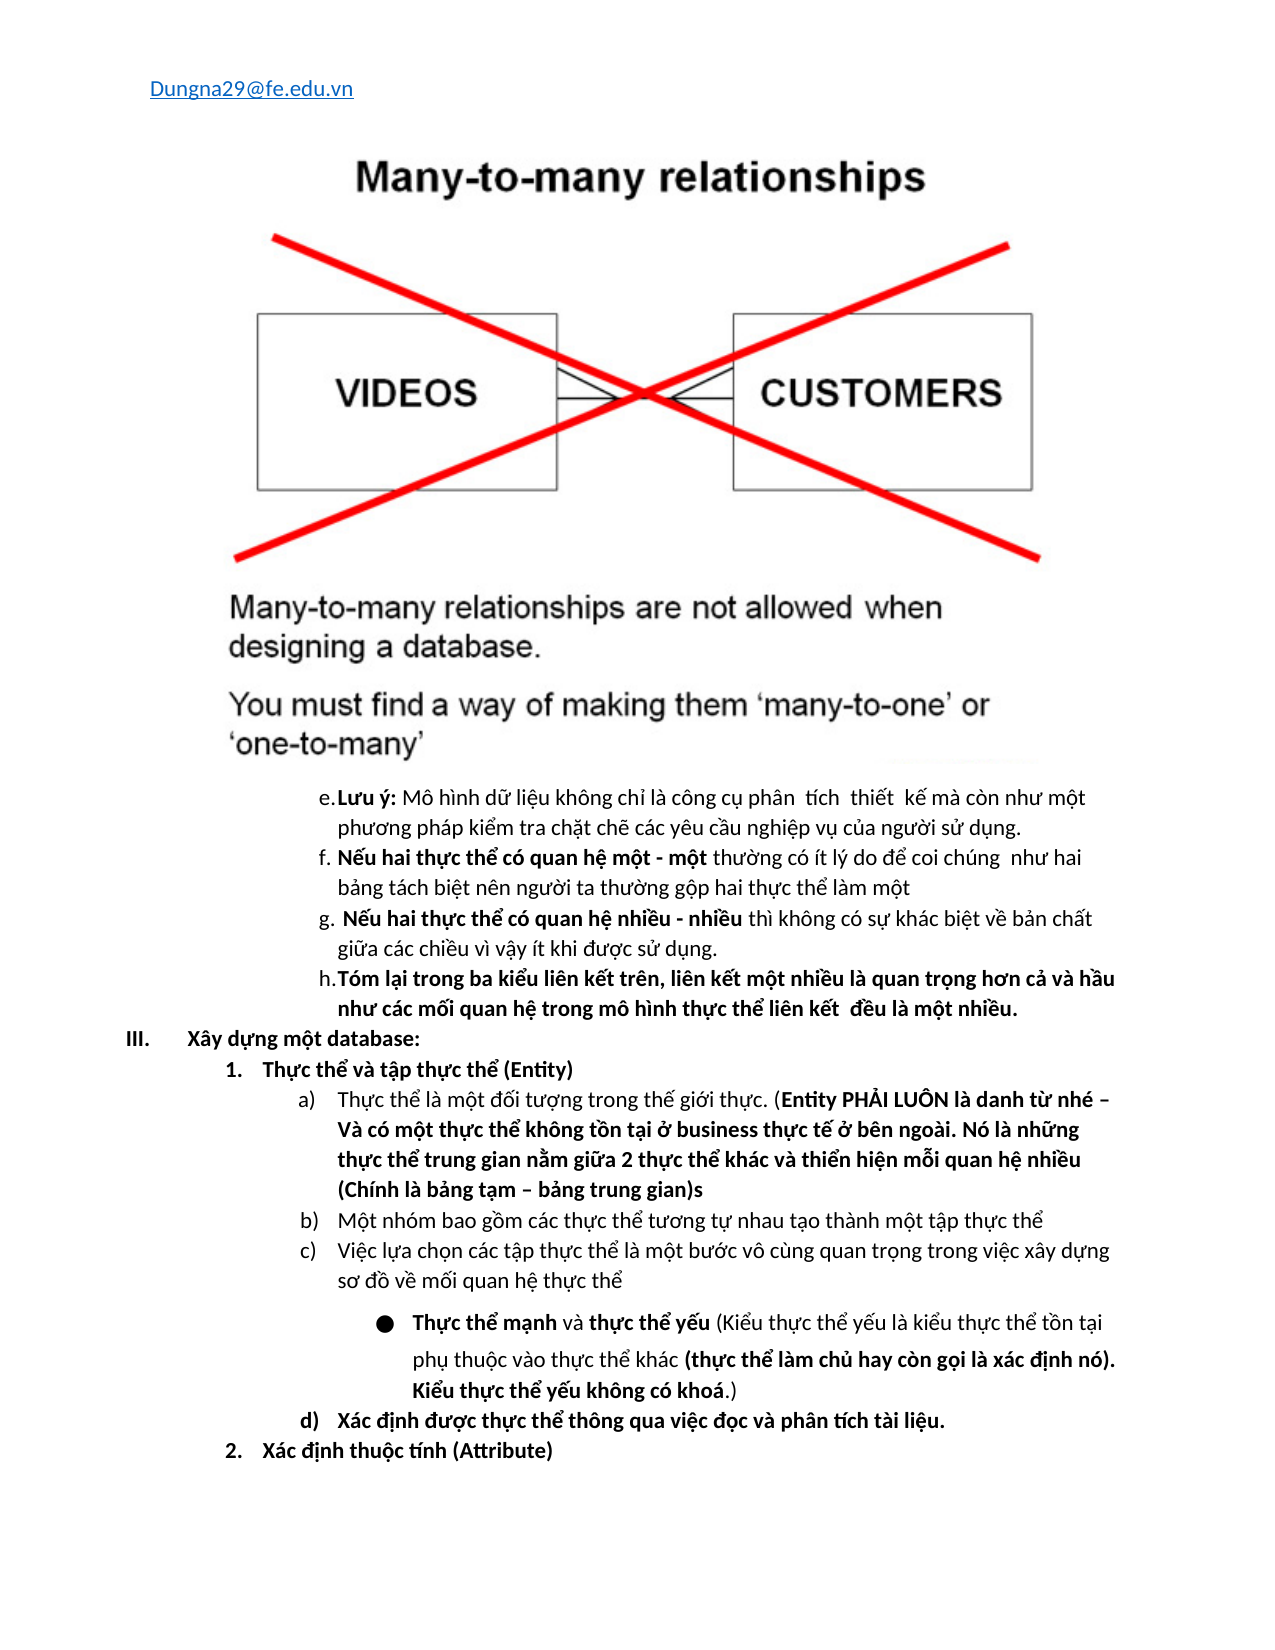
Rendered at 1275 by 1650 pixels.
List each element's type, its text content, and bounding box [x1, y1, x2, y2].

list Xác định được thực thể thông qua việc đọc và phân tích tài liệu. [300, 1406, 1125, 1434]
list Tóm lại trong ba kiểu liên kết trên, liên kết một nhiều là quan trọng hơn cả và hầu như các mối quan hệ trong mô hình thực thể liên kết đều là một nhiều. [319, 964, 1125, 1022]
list Lưu ý: Mô hình dữ liệu không chỉ là công cụ phân tích thiết kế mà còn như một phương pháp kiểm tra chặt chẽ các yêu cầu nghiệp vụ của người sử dụng. [319, 783, 1125, 841]
list Nếu hai thực thể có quan hệ nhiều - nhiều thì không có sự khác biệt về bản chất giữa các chiều vì vậy ít khi được sử dụng. [319, 904, 1125, 962]
list Thực thể là một đối tượng trong thế giới thực. (Entity PHẢI LUÔN là danh từ nhé – Và có một thực thể không tồn tại ở business thực tế ở bên ngoài. Nó là những thực thể trung gian nằm giữa 2 thực thể khác và thiển hiện mỗi quan hệ nhiều (Chính là bảng tạm – bảng trung gian)s [298, 1085, 1125, 1204]
list Việc lựa chọn các tập thực thể là một bước vô cùng quan trọng trong việc xây dựng sơ đồ về mối quan hệ thực thể [300, 1236, 1125, 1294]
list Nếu hai thực thể có quan hệ một - một thường có ít lý do để coi chúng như hai bảng tách biệt nên người ta thường gộp hai thực thể làm một [319, 843, 1125, 902]
list Xây dựng một database: [150, 1024, 1125, 1053]
list Xác định thuộc tính (Attribute) [225, 1436, 1125, 1464]
list Thực thể mạnh và thực thể yếu (Kiểu thực thể yếu là kiểu thực thể tồn tại phụ thuộc vào thực thể khác (thực thể làm chủ hay còn gọi là xác định nó). Kiểu thực thể yếu không có khoá.) [375, 1296, 1125, 1404]
list Một nhóm bao gồm các thực thể tương tự nhau tạo thành một tập thực thể [300, 1206, 1125, 1234]
picture [221, 150, 1054, 764]
list Thực thể và tập thực thể (Entity) [225, 1055, 1125, 1083]
